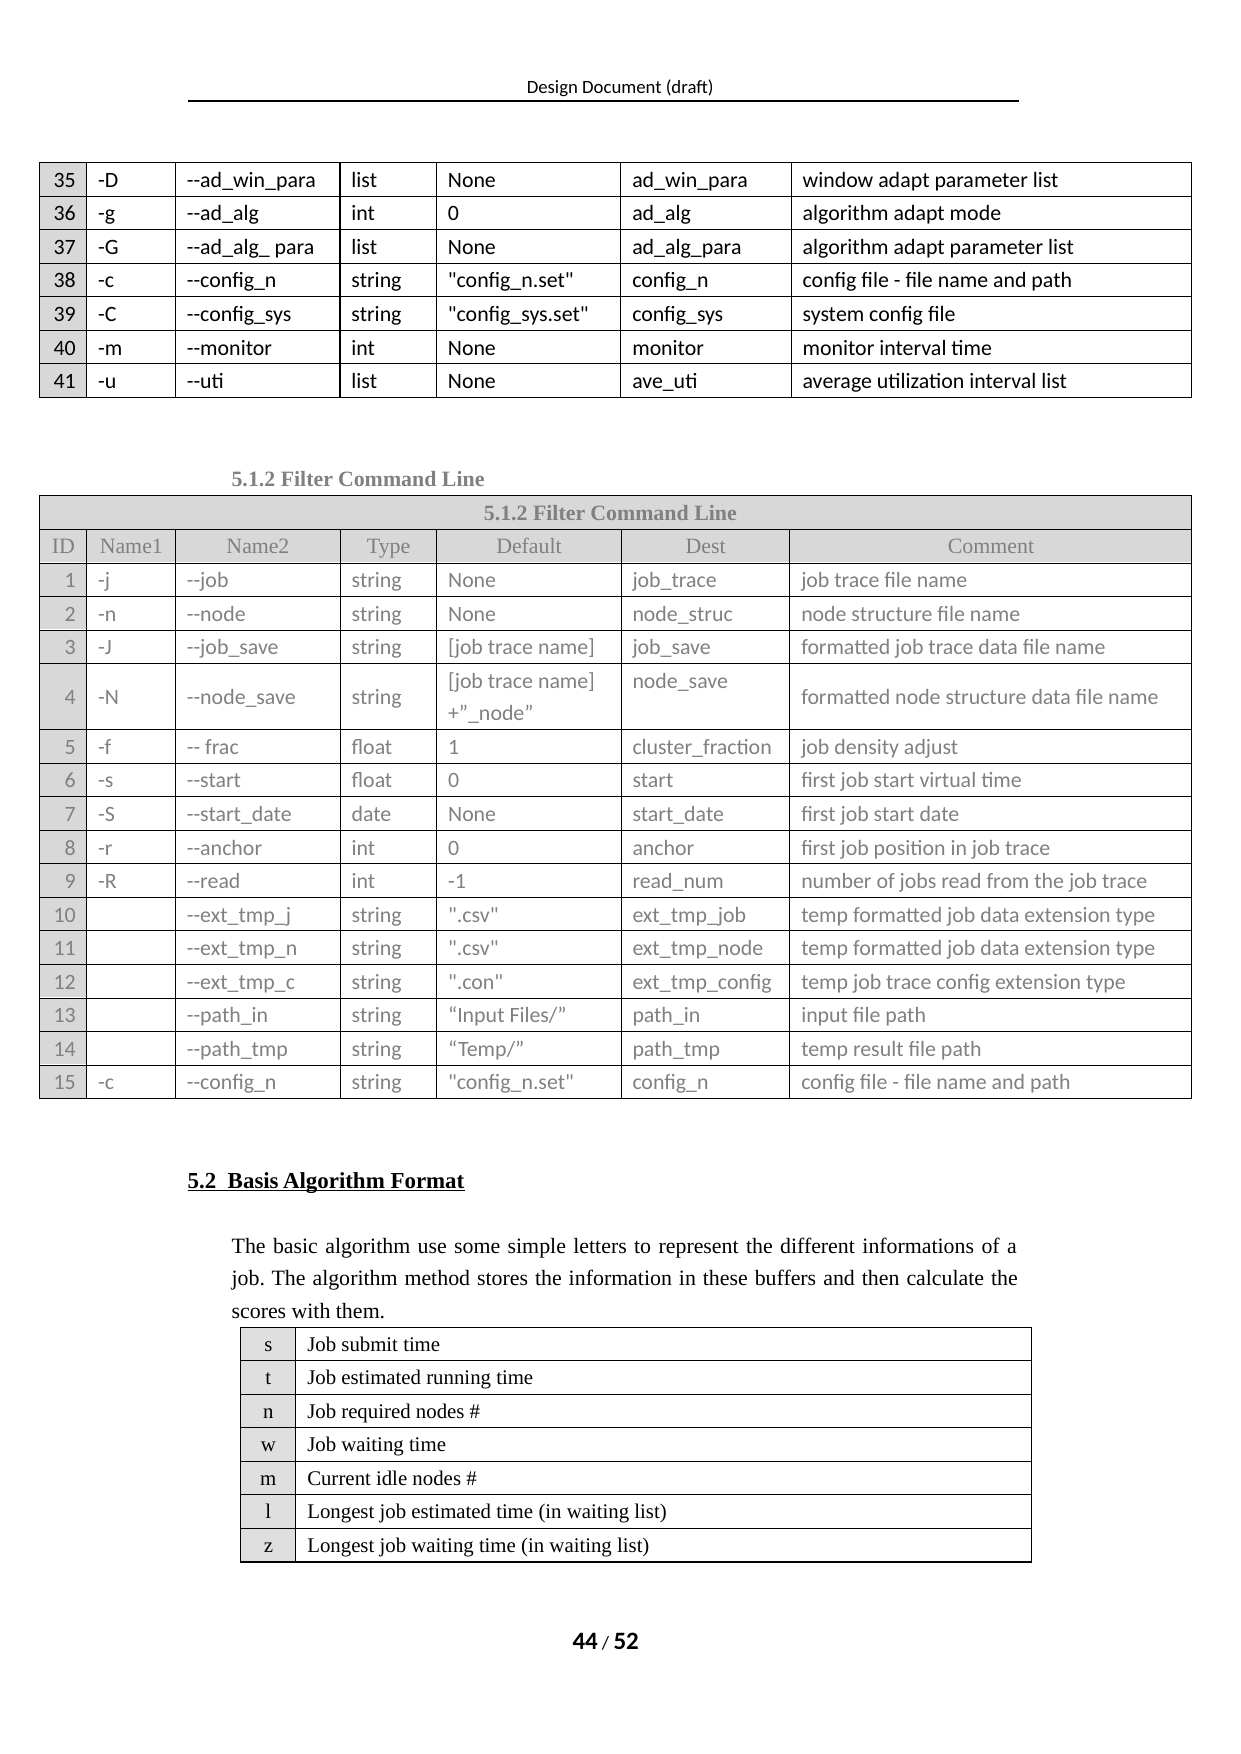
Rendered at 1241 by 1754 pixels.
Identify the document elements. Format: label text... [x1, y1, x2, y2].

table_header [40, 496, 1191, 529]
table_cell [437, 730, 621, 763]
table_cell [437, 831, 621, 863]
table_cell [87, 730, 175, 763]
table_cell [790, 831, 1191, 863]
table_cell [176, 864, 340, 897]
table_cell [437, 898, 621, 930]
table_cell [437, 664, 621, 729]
text 5.1.2 Filter Command Line [231, 463, 1019, 495]
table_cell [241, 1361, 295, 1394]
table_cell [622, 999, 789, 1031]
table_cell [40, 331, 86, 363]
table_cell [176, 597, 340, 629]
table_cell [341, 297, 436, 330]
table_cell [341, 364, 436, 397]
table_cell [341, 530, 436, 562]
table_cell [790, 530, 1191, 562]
text 5.2 Basis Algorithm Format [187, 1164, 1019, 1197]
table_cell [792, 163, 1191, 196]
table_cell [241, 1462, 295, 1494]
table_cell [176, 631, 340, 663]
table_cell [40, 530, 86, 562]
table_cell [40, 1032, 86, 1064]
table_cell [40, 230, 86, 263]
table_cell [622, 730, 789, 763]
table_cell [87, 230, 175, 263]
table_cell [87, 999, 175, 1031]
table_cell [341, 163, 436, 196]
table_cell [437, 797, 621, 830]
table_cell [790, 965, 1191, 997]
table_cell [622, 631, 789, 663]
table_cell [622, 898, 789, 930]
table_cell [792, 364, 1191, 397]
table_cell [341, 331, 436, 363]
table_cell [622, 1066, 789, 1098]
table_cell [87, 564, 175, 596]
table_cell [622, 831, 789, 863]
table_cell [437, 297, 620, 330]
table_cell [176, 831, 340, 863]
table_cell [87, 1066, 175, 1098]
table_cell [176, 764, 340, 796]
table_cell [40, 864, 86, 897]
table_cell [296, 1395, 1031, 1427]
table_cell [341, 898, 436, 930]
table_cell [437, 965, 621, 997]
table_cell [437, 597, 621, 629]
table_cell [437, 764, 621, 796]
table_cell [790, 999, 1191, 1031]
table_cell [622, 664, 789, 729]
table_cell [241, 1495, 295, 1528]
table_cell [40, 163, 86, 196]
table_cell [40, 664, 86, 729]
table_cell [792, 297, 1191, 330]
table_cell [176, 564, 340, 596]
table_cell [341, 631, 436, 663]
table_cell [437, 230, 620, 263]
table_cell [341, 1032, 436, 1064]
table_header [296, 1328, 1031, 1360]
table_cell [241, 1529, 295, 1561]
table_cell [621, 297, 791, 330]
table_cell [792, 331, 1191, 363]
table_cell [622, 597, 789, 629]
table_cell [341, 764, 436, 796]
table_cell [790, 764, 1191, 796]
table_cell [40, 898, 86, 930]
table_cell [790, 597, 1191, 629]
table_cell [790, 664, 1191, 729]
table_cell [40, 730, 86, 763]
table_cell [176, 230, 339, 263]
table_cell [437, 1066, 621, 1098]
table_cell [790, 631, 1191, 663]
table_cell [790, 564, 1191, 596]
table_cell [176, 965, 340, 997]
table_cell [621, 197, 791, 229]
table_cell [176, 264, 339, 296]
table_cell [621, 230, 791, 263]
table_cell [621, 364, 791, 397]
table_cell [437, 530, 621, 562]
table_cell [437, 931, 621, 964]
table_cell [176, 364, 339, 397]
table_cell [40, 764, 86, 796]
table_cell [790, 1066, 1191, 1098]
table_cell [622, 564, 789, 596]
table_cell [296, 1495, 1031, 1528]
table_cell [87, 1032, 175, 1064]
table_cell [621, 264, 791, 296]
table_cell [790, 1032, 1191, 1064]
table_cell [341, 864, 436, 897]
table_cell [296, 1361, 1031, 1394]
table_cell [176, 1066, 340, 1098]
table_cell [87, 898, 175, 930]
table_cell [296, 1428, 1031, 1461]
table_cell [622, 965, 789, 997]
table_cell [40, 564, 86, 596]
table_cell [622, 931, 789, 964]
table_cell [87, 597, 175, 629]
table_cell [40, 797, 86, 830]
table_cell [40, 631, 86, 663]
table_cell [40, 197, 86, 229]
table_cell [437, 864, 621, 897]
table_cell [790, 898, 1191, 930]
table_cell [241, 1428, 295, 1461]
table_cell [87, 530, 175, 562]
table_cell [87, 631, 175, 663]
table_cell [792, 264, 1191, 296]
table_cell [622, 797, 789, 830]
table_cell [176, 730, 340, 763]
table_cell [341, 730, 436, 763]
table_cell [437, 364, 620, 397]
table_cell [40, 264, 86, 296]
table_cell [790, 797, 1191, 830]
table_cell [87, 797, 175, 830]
text The basic algorithm use some simple letters to represent the different informations of a job. The algorithm method stores the information in these buffers and then calculate the scores with them. [231, 1229, 1019, 1327]
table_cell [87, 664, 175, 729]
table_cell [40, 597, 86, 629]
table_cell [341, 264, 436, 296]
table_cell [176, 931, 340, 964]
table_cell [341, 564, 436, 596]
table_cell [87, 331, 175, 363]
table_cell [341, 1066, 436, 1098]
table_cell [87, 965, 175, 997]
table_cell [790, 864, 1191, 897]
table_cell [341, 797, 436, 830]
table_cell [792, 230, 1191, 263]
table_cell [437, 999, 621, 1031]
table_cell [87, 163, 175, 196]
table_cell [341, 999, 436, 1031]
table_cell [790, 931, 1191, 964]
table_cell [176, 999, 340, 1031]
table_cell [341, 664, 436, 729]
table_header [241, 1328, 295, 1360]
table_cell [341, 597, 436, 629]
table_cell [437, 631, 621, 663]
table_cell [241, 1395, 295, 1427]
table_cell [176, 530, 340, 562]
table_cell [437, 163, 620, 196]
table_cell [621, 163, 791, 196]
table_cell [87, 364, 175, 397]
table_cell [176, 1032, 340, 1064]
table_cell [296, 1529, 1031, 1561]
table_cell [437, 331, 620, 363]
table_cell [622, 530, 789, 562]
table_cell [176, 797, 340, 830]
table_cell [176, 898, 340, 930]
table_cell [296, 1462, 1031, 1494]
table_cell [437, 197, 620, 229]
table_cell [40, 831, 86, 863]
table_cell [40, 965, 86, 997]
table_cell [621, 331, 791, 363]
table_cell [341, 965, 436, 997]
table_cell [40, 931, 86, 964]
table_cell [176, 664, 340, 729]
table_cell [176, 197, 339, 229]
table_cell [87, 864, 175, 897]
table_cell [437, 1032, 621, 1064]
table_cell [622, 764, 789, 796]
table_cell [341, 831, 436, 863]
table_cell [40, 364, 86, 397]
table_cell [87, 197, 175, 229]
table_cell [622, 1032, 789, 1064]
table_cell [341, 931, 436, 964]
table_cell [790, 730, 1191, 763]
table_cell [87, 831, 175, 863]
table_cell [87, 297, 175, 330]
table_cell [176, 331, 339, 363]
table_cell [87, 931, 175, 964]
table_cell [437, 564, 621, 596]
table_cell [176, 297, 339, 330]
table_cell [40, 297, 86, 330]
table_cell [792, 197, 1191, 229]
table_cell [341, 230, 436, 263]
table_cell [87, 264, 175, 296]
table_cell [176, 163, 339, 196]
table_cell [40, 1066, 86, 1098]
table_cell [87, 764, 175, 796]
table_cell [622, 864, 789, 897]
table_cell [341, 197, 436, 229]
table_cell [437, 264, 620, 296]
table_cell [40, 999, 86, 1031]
